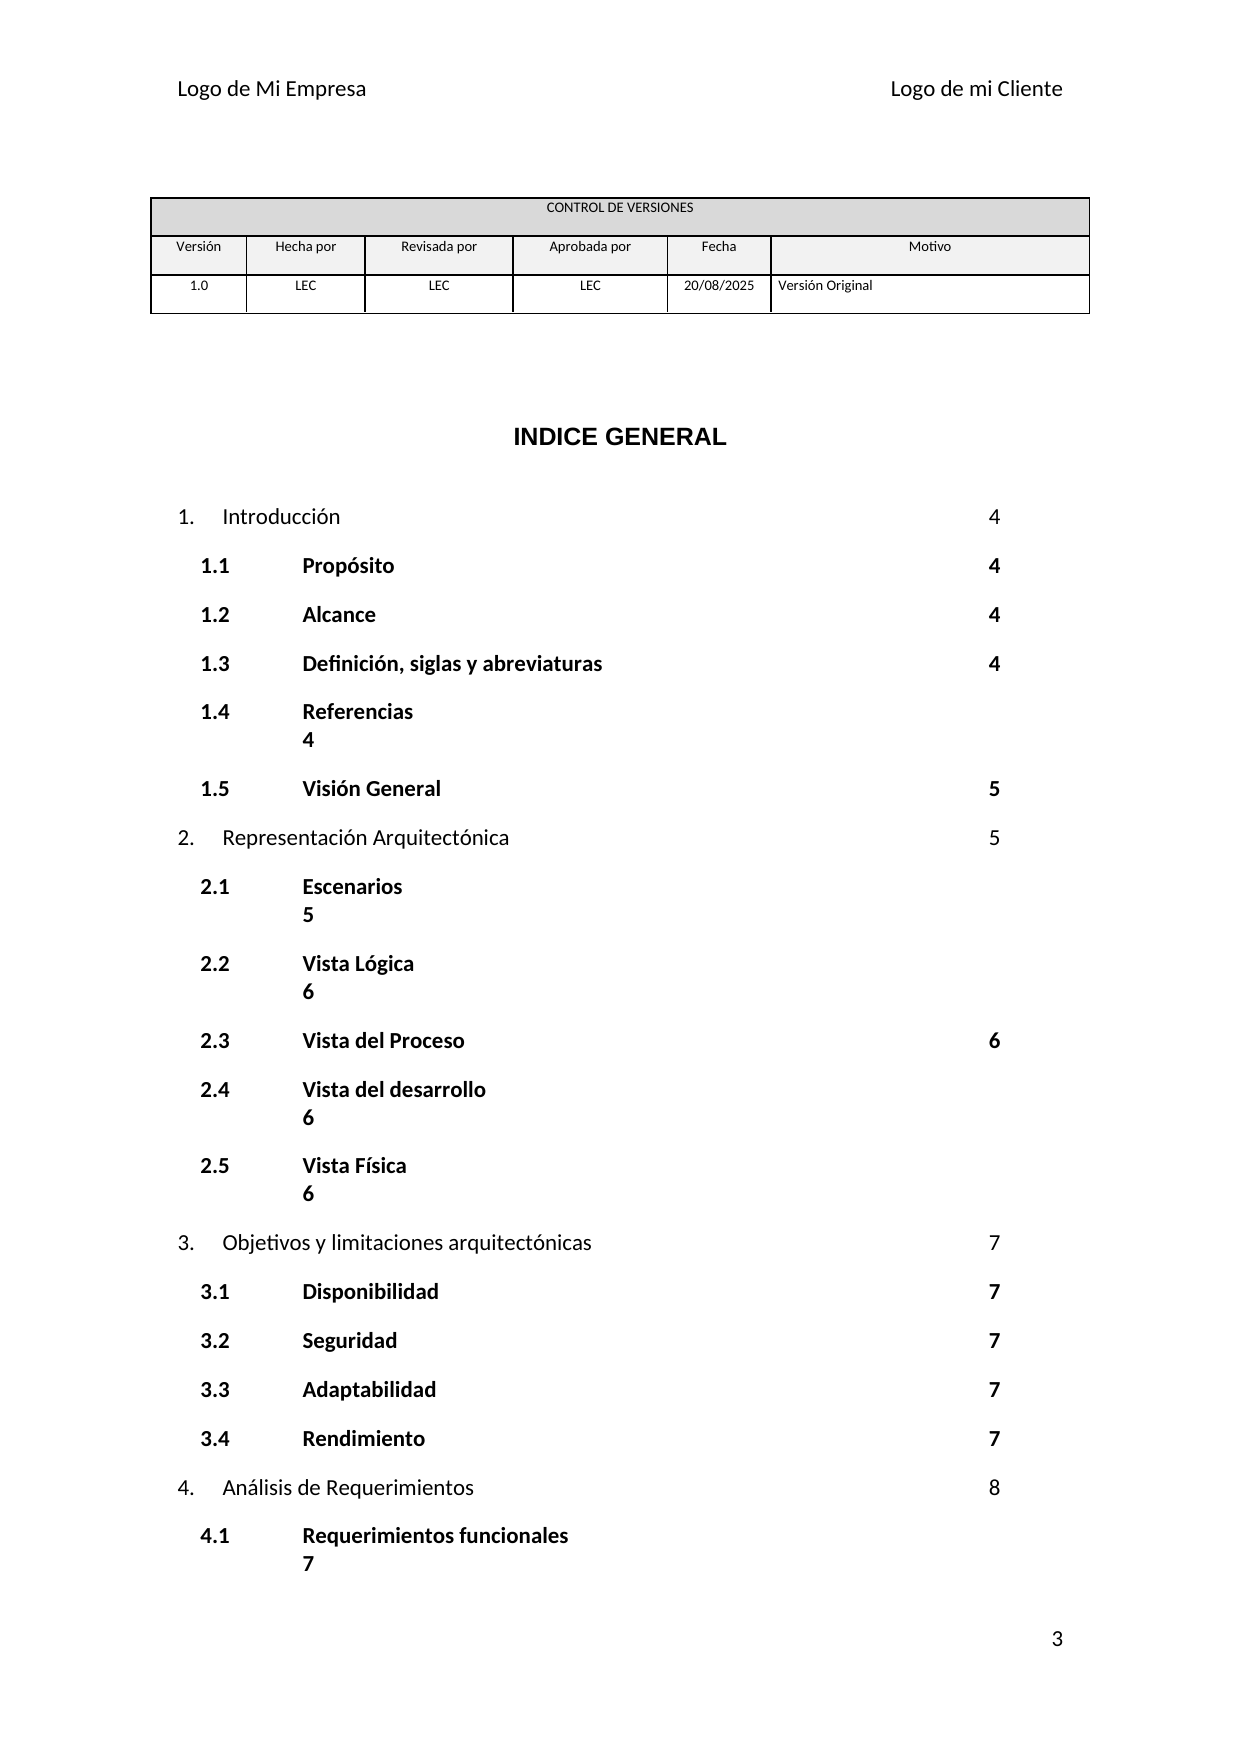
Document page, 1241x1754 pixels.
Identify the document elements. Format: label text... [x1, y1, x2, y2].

text 1.4 Referencias 4 [200, 697, 1063, 753]
text 1. Introducción 4 [177, 502, 1063, 530]
text 1.3 Definición, siglas y abreviaturas 4 [200, 649, 1063, 677]
text 1.2 Alcance 4 [200, 600, 1063, 628]
text 2.5 Vista Física 6 [200, 1152, 1063, 1208]
text 3.1 Disponibilidad 7 [200, 1277, 1063, 1305]
table_cell 20/08/2025 [668, 276, 770, 312]
text 3. Objetivos y limitaciones arquitectónicas 7 [177, 1228, 1063, 1256]
text 4.1 Requerimientos funcionales 7 [200, 1522, 1063, 1578]
table_cell LEC [366, 276, 512, 312]
table_cell LEC [514, 276, 667, 312]
table_header CONTROL DE VERSIONES [152, 199, 1089, 235]
table_cell Hecha por [247, 237, 364, 274]
table_cell 1.0 [152, 276, 246, 312]
text 2. Representación Arquitectónica 5 [177, 823, 1063, 851]
text 2.2 Vista Lógica 6 [200, 949, 1063, 1005]
text 4. Análisis de Requerimientos 8 [177, 1473, 1063, 1501]
table_cell Revisada por [366, 237, 512, 274]
text 1.5 Visión General 5 [200, 774, 1063, 802]
text 2.3 Vista del Proceso 6 [200, 1026, 1063, 1054]
text 2.1 Escenarios 5 [200, 872, 1063, 928]
text 3.4 Rendimiento 7 [200, 1424, 1063, 1452]
table_cell LEC [247, 276, 364, 312]
text 3.2 Seguridad 7 [200, 1326, 1063, 1354]
text INDICE GENERAL [177, 421, 1063, 450]
table_cell Versión [152, 237, 246, 274]
text 2.4 Vista del desarrollo 6 [200, 1075, 1063, 1131]
text 3.3 Adaptabilidad 7 [200, 1375, 1063, 1403]
table_cell Versión Original [772, 276, 1089, 312]
table_cell Aprobada por [514, 237, 667, 274]
table_cell Fecha [668, 237, 770, 274]
table_cell Motivo [772, 237, 1089, 274]
text 1.1 Propósito 4 [200, 551, 1063, 579]
